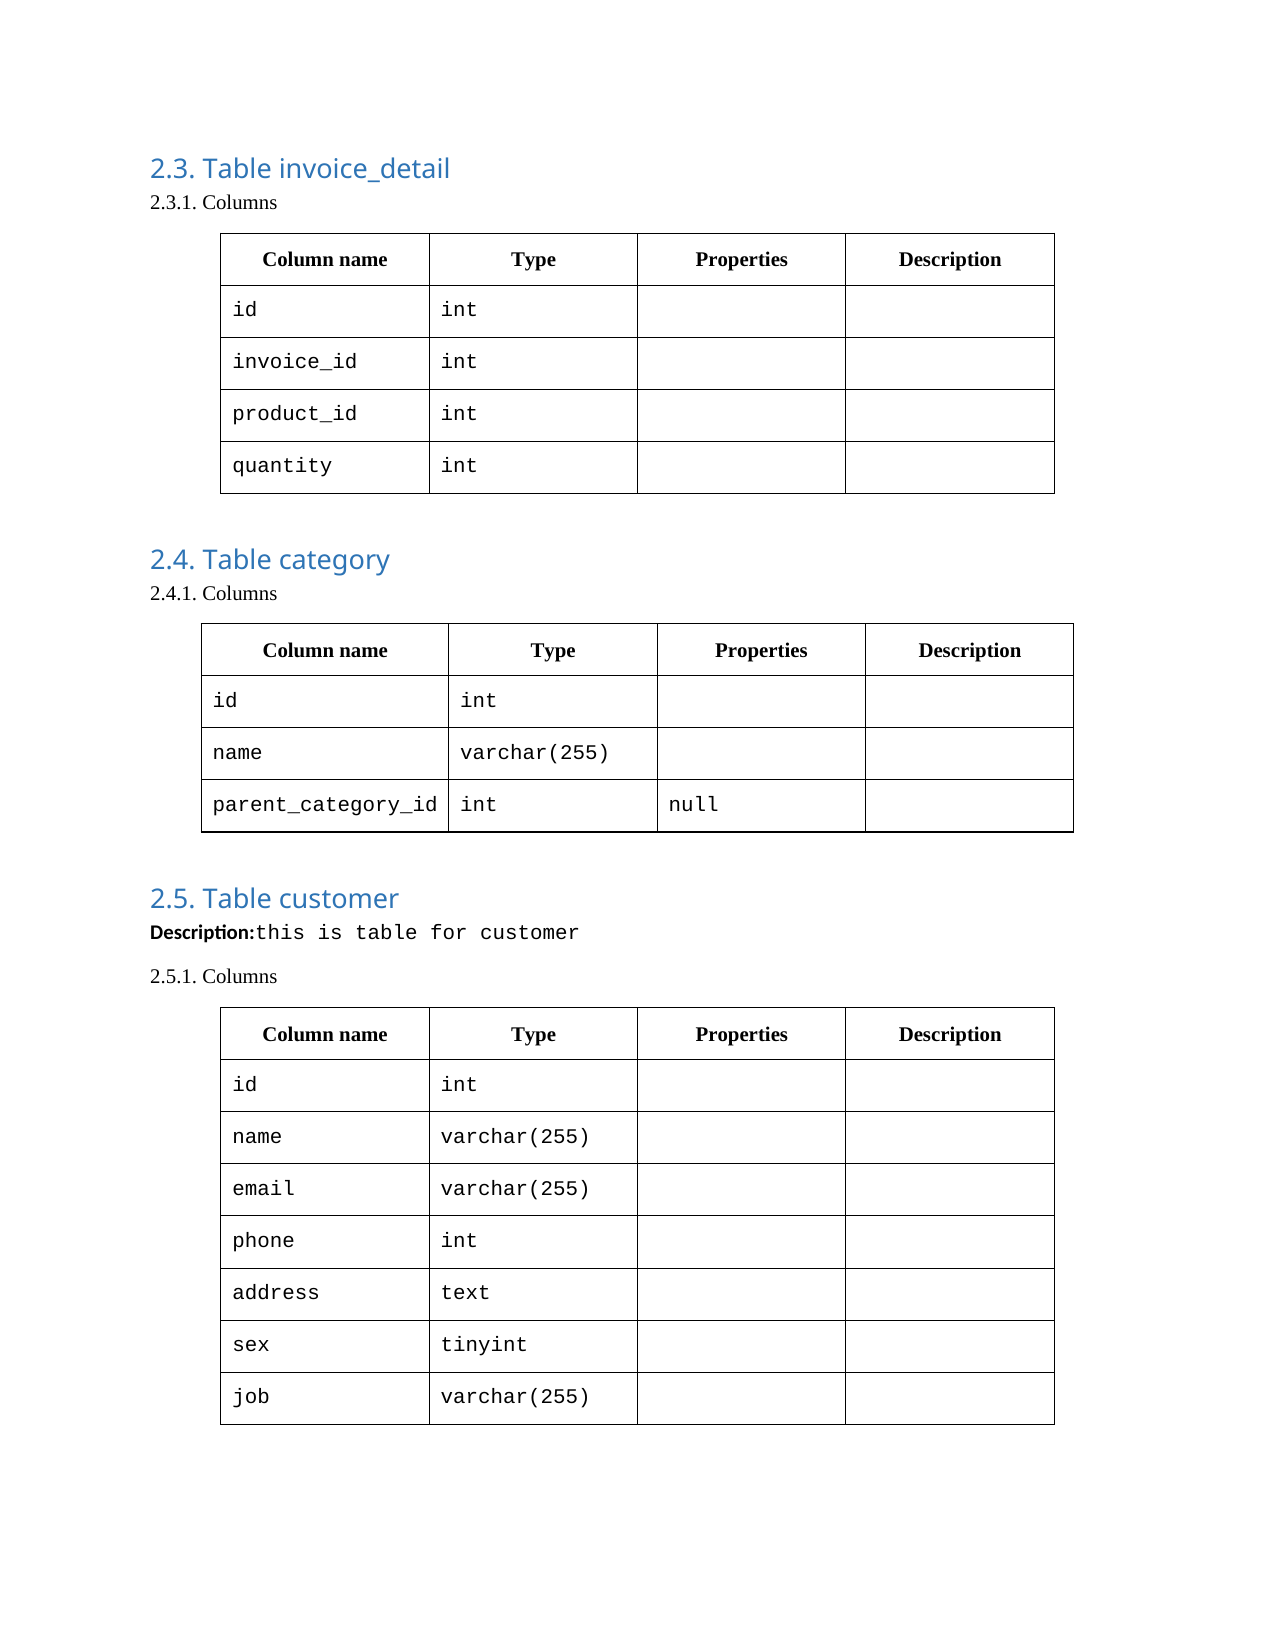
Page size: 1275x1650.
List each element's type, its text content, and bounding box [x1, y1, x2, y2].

table_cell email [221, 1164, 429, 1215]
subtitle 2.3. Table invoice_detail [150, 150, 1125, 187]
table_cell [866, 780, 1073, 831]
table_cell id [202, 676, 448, 727]
table_cell id [221, 1060, 429, 1111]
table_header Properties [638, 234, 845, 284]
table_cell [846, 1373, 1054, 1424]
table_cell parent_category_id [202, 780, 448, 831]
table_cell [638, 1060, 845, 1111]
table_cell [638, 1164, 845, 1215]
table_cell [846, 1164, 1054, 1215]
table_cell int [449, 676, 657, 727]
table_cell [638, 1216, 845, 1267]
table_cell [638, 338, 845, 389]
subtitle 2.5. Table customer [150, 879, 1125, 916]
table_header Description [866, 624, 1073, 675]
table_cell int [430, 338, 637, 389]
table_cell [846, 1060, 1054, 1111]
table_cell [866, 728, 1073, 779]
table_cell id [221, 286, 429, 337]
table_header Description [846, 1008, 1054, 1059]
table_cell [846, 338, 1054, 389]
table_cell [658, 676, 865, 727]
table_header Column name [221, 234, 429, 284]
table_cell [638, 1321, 845, 1372]
table_cell name [202, 728, 448, 779]
table_header Description [846, 234, 1054, 284]
table_cell job [221, 1373, 429, 1424]
subtitle 2.4. Table category [150, 541, 1125, 578]
table_cell null [658, 780, 865, 831]
table_header Type [430, 234, 637, 284]
table_header Properties [658, 624, 865, 675]
text 2.3.1. Columns [150, 190, 1125, 214]
table_header Column name [202, 624, 448, 675]
table_cell varchar(255) [430, 1164, 637, 1215]
table_cell [846, 1269, 1054, 1319]
table_cell int [449, 780, 657, 831]
text 2.4.1. Columns [150, 581, 1125, 604]
table_cell varchar(255) [430, 1112, 637, 1163]
table_cell [638, 1112, 845, 1163]
table_cell [846, 286, 1054, 337]
table_cell [866, 676, 1073, 727]
table_header Type [449, 624, 657, 675]
table_cell int [430, 390, 637, 441]
text Description:this is table for customer [150, 919, 1125, 946]
table_cell [846, 442, 1054, 493]
table_cell [846, 1112, 1054, 1163]
table_cell int [430, 442, 637, 493]
table_cell int [430, 1216, 637, 1267]
table_cell text [430, 1269, 637, 1319]
table_cell address [221, 1269, 429, 1319]
table_cell [638, 1373, 845, 1424]
table_cell quantity [221, 442, 429, 493]
table_cell invoice_id [221, 338, 429, 389]
table_cell int [430, 286, 637, 337]
table_cell [658, 728, 865, 779]
table_header Column name [221, 1008, 429, 1059]
table_cell [846, 1321, 1054, 1372]
table_cell [638, 390, 845, 441]
table_cell int [430, 1060, 637, 1111]
text 2.5.1. Columns [150, 964, 1125, 988]
table_cell [638, 1269, 845, 1319]
table_cell [638, 286, 845, 337]
table_cell [846, 390, 1054, 441]
table_header Type [430, 1008, 637, 1059]
table_cell [638, 442, 845, 493]
table_cell [846, 1216, 1054, 1267]
table_header Properties [638, 1008, 845, 1059]
table_cell sex [221, 1321, 429, 1372]
table_cell name [221, 1112, 429, 1163]
table_cell varchar(255) [449, 728, 657, 779]
table_cell varchar(255) [430, 1373, 637, 1424]
table_cell tinyint [430, 1321, 637, 1372]
table_cell phone [221, 1216, 429, 1267]
table_cell product_id [221, 390, 429, 441]
